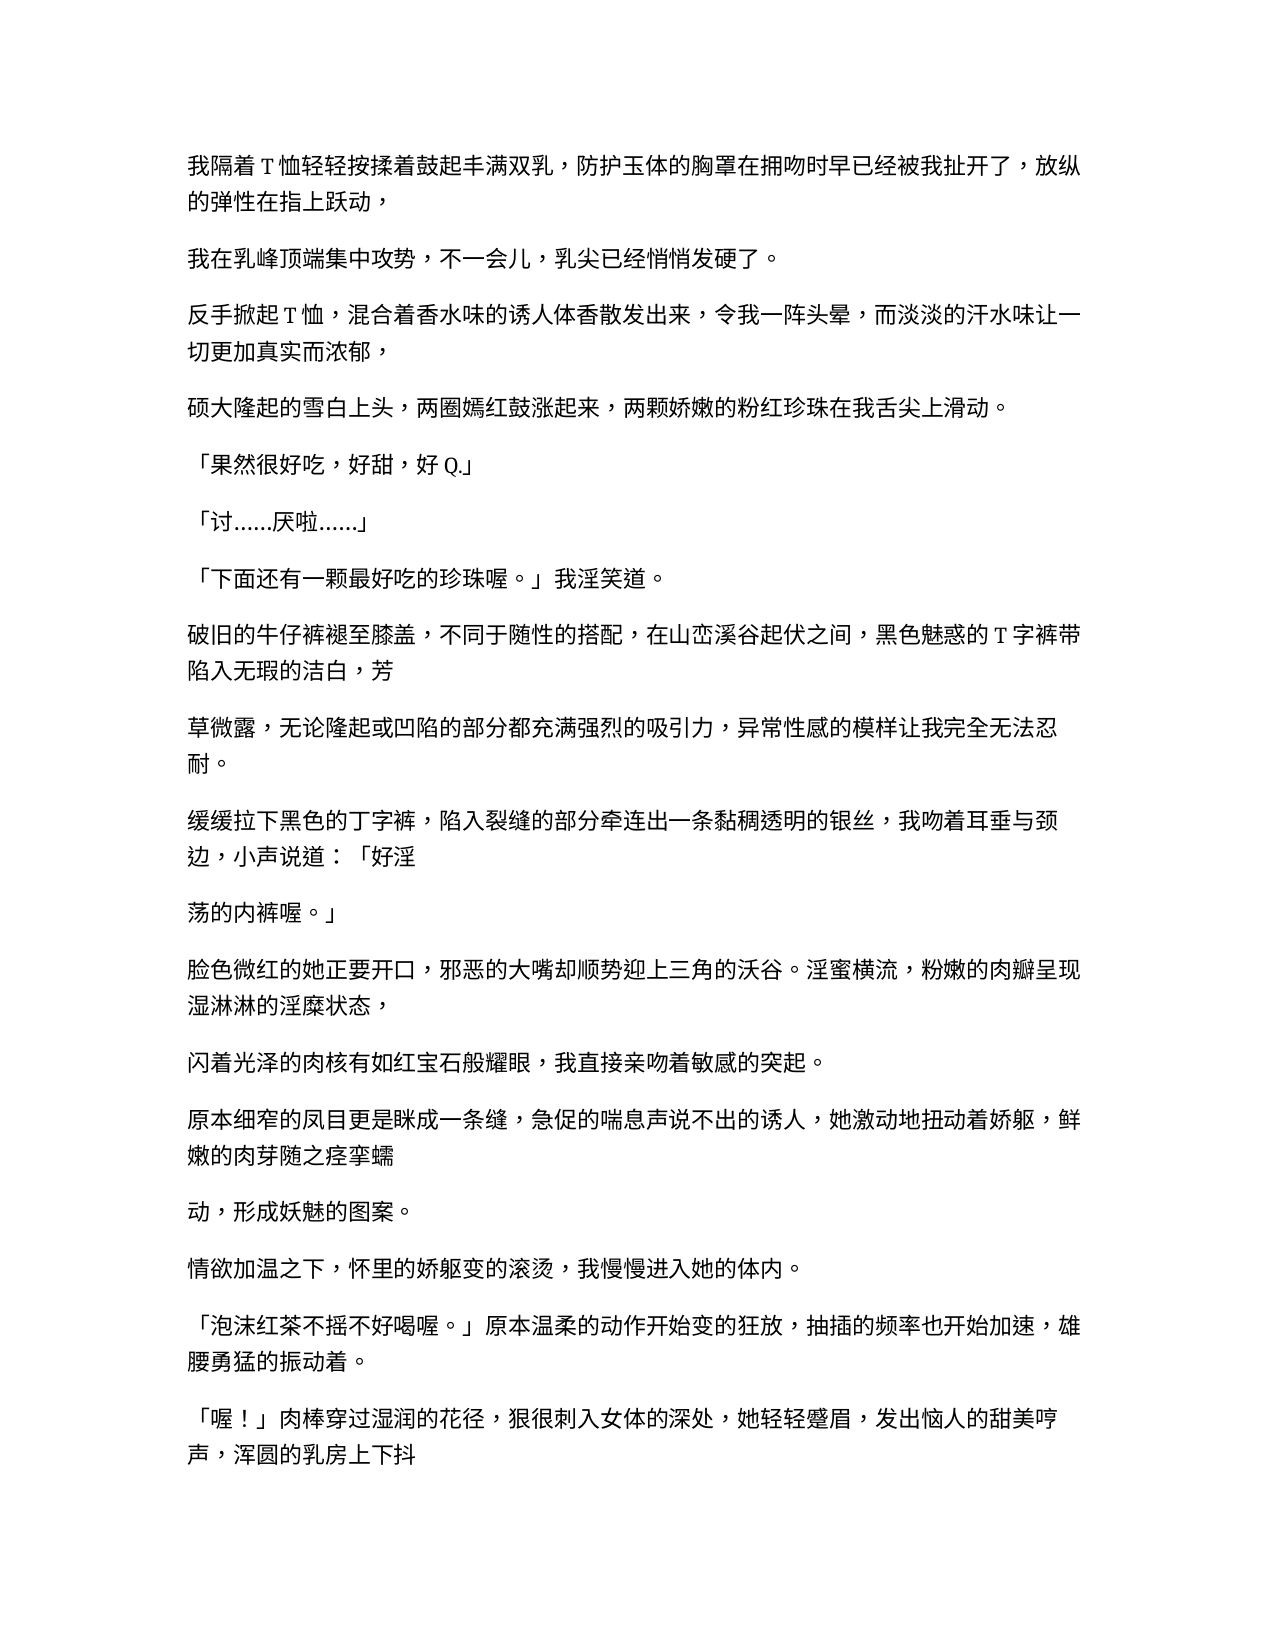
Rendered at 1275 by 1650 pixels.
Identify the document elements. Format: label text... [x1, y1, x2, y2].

text 破旧的牛仔裤褪至膝盖，不同于随性的搭配，在山峦溪谷起伏之间，黑色魅惑的T 字裤带陷入无瑕的洁白，芳 [187, 619, 1087, 686]
text 动，形成妖魅的图案。 [187, 1196, 1087, 1228]
text 我隔着T 恤轻轻按揉着鼓起丰满双乳，防护玉体的胸罩在拥吻时早已经被我扯开了，放纵的弹性在指上跃动， [187, 150, 1087, 217]
text 脸色微红的她正要开口，邪恶的大嘴却顺势迎上三角的沃谷。淫蜜横流，粉嫩的肉瓣呈现湿淋淋的淫糜状态， [187, 954, 1087, 1021]
text 「喔！」肉棒穿过湿润的花径，狠很刺入女体的深处，她轻轻蹙眉，发出恼人的甜美哼声，浑圆的乳房上下抖 [187, 1403, 1087, 1470]
text 情欲加温之下，怀里的娇躯变的滚烫，我慢慢进入她的体内。 [187, 1253, 1087, 1284]
text 「果然很好吃，好甜，好Q.」 [187, 449, 1087, 480]
text 硕大隆起的雪白上头，两圈嫣红鼓涨起来，两颗娇嫩的粉红珍珠在我舌尖上滑动。 [187, 392, 1087, 423]
text 「讨……厌啦……」 [187, 506, 1087, 537]
text 闪着光泽的肉核有如红宝石般耀眼，我直接亲吻着敏感的突起。 [187, 1047, 1087, 1078]
text 「泡沫红茶不摇不好喝喔。」原本温柔的动作开始变的狂放，抽插的频率也开始加速，雄腰勇猛的振动着。 [187, 1310, 1087, 1377]
text 缓缓拉下黑色的丁字裤，陷入裂缝的部分牵连出一条黏稠透明的银丝，我吻着耳垂与颈边，小声说道：「好淫 [187, 805, 1087, 872]
text 「下面还有一颗最好吃的珍珠喔。」我淫笑道。 [187, 562, 1087, 594]
text 我在乳峰顶端集中攻势，不一会儿，乳尖已经悄悄发硬了。 [187, 243, 1087, 274]
text 反手掀起T 恤，混合着香水味的诱人体香散发出来，令我一阵头晕，而淡淡的汗水味让一切更加真实而浓郁， [187, 299, 1087, 367]
text 草微露，无论隆起或凹陷的部分都充满强烈的吸引力，异常性感的模样让我完全无法忍耐。 [187, 712, 1087, 779]
text 荡的内裤喔。」 [187, 897, 1087, 929]
text 原本细窄的凤目更是眯成一条缝，急促的喘息声说不出的诱人，她激动地扭动着娇躯，鲜嫩的肉芽随之痉挛蠕 [187, 1104, 1087, 1171]
